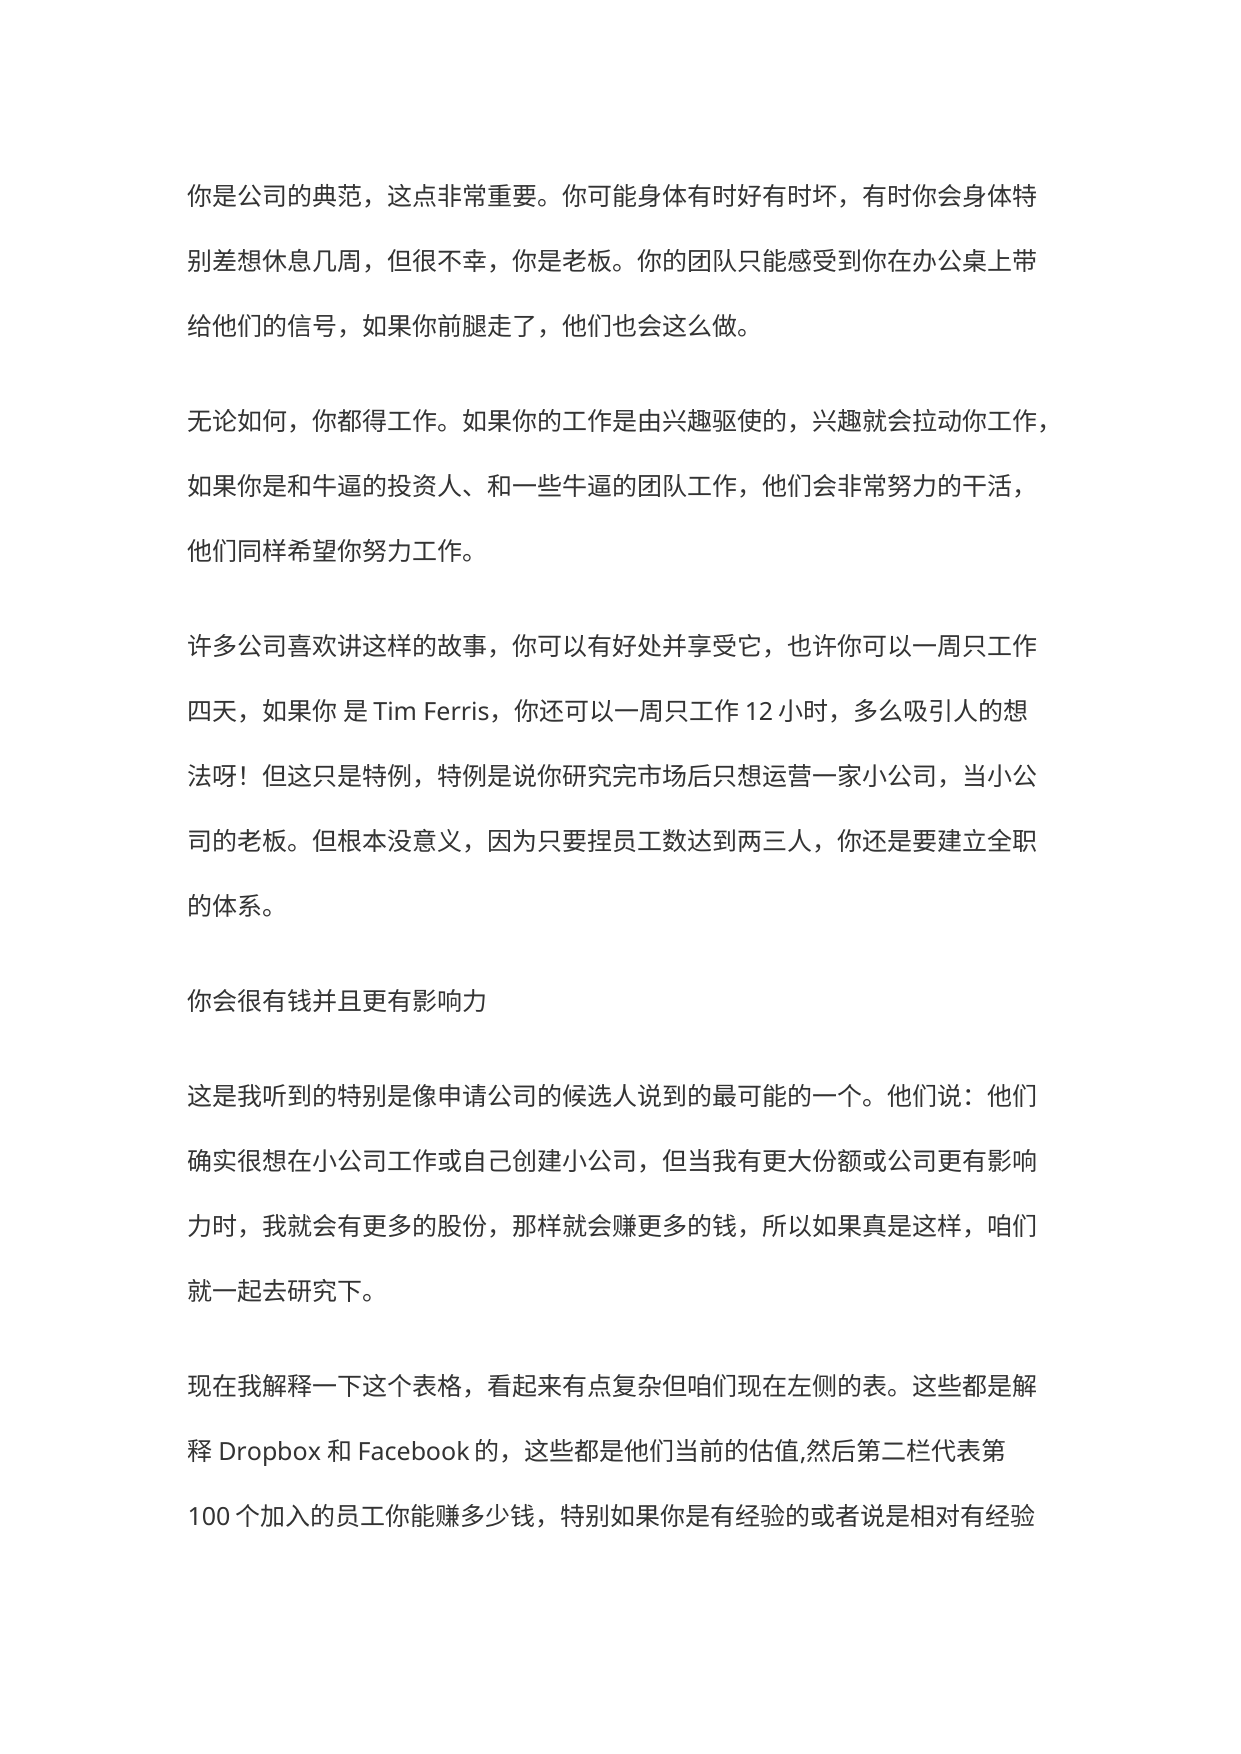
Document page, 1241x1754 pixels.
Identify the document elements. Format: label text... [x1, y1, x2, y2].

text 无论如何，你都得工作。如果你的工作是由兴趣驱使的，兴趣就会拉动你工作，如果你是和牛逼的投资人、和一些牛逼的团队工作，他们会非常努力的干活，他们同样希望你努力工作。 [187, 387, 1053, 582]
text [187, 1352, 1053, 1547]
text 许多公司喜欢讲这样的故事，你可以有好处并享受它，也许你可以一周只工作四天，如果你 是Tim Ferris，你还可以一周只工作12小时，多么吸引人的想法呀！但这只是特例，特例是说你研究完市场后只想运营一家小公司，当小公司的老板。但根本没意义，因为只要捏员工数达到两三人，你还是要建立全职的体系。 [187, 612, 1053, 937]
text 这是我听到的特别是像申请公司的候选人说到的最可能的一个。他们说：他们确实很想在小公司工作或自己创建小公司，但当我有更大份额或公司更有影响力时，我就会有更多的股份，那样就会赚更多的钱，所以如果真是这样，咱们就一起去研究下。 [187, 1062, 1053, 1322]
text 你会很有钱并且更有影响力 [187, 967, 1053, 1032]
text 你是公司的典范，这点非常重要。你可能身体有时好有时坏，有时你会身体特别差想休息几周，但很不幸，你是老板。你的团队只能感受到你在办公桌上带给他们的信号，如果你前腿走了，他们也会这么做。 [187, 162, 1053, 357]
